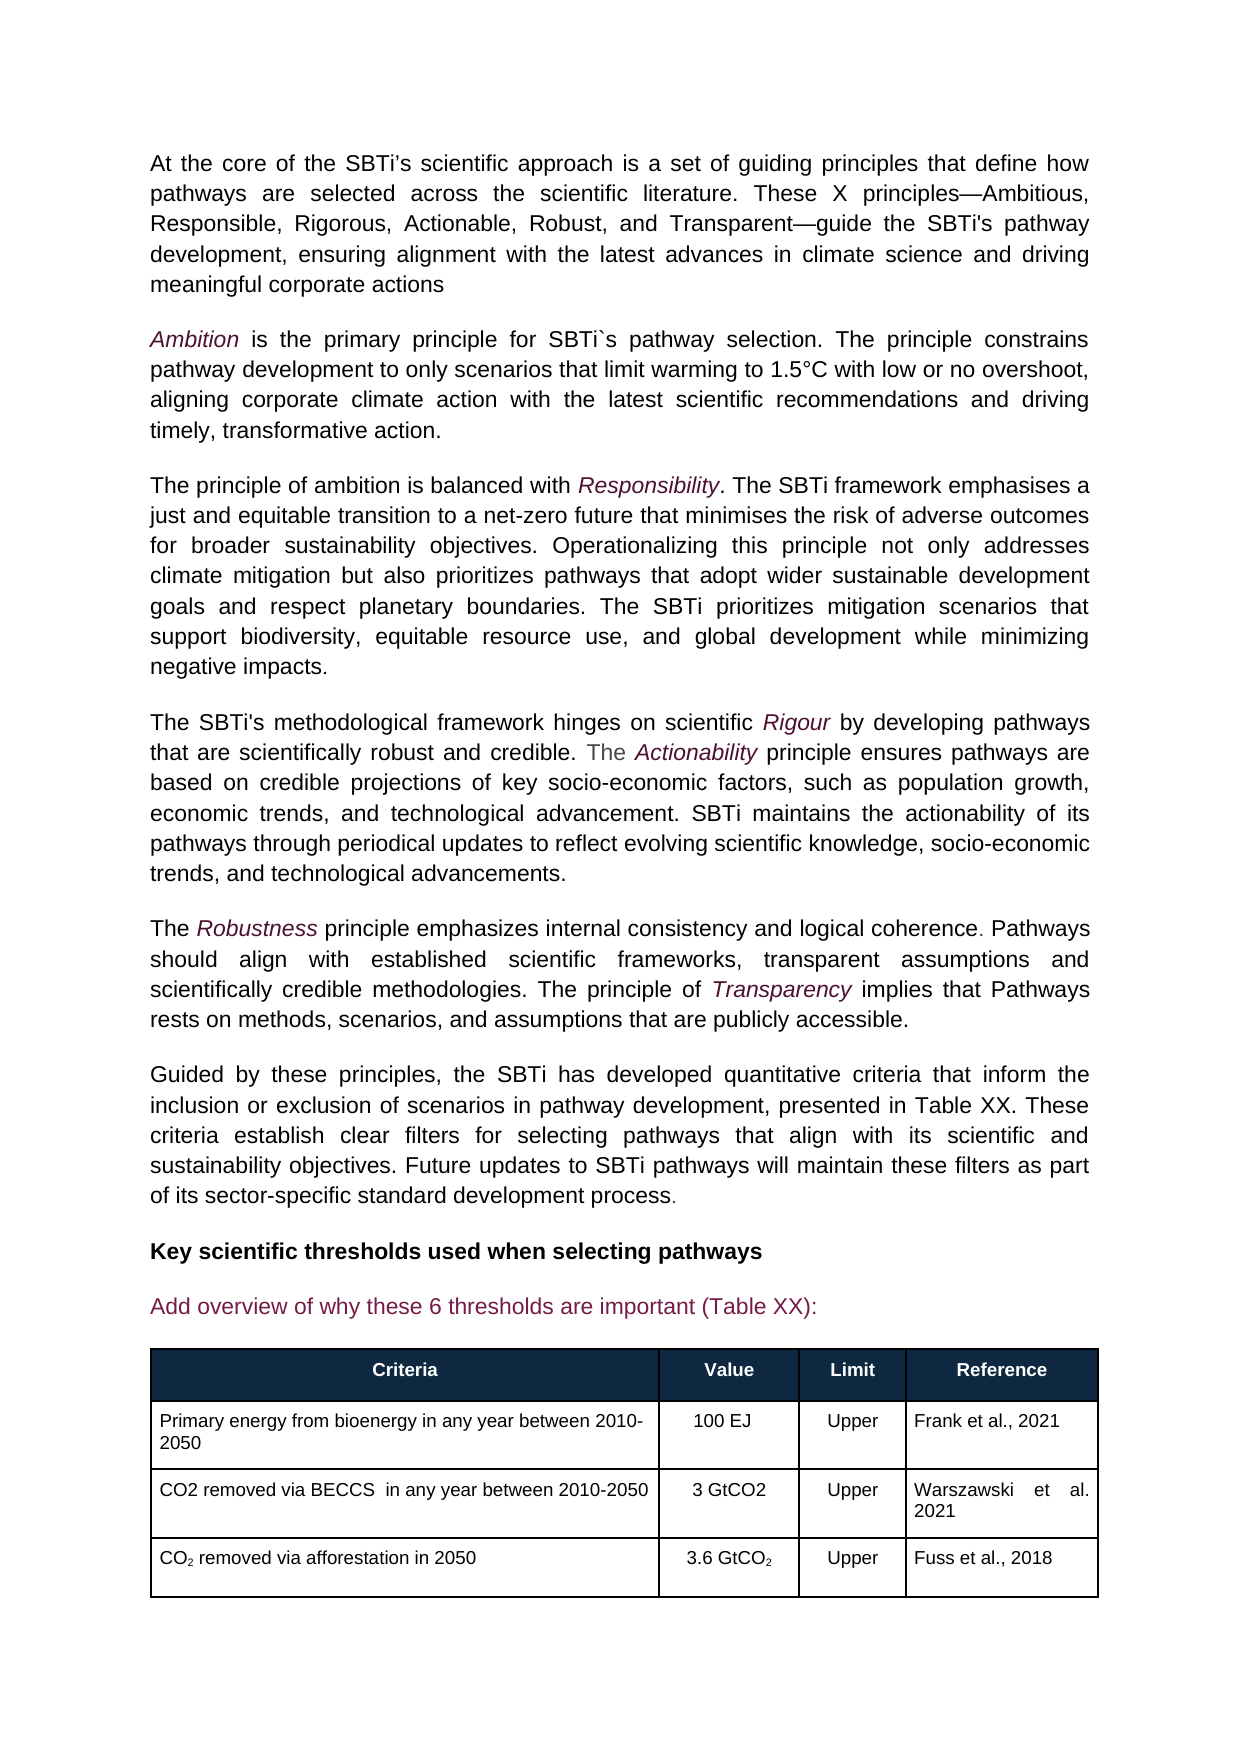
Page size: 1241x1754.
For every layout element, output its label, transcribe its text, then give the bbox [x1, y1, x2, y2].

text Add overview of why these 6 thresholds are important (Table XX): [150, 1293, 1090, 1319]
table_cell Fuss et al., 2018 [907, 1539, 1097, 1596]
table_cell Warszawski et al. 2021 [907, 1470, 1097, 1537]
text At the core of the SBTi’s scientific approach is a set of guiding principles that define how pathways are selected across the scientific literature. These X principles—Ambitious, Responsible, Rigorous, Actionable, Robust, and Transparent—guide the SBTi's pathway development, ensuring alignment with the latest advances in climate science and driving meaningful corporate actions [150, 150, 1090, 297]
table_header Criteria [152, 1350, 658, 1400]
table_cell Upper [800, 1402, 905, 1468]
table_cell 3 GtCO2 [660, 1470, 798, 1537]
table_cell CO2 removed via afforestation in 2050 [152, 1539, 658, 1596]
text The principle of ambition is balanced with Responsibility. The SBTi framework emphasises a just and equitable transition to a net-zero future that minimises the risk of adverse outcomes for broader sustainability objectives. Operationalizing this principle not only addresses climate mitigation but also prioritizes pathways that adopt wider sustainable development goals and respect planetary boundaries. The SBTi prioritizes mitigation scenarios that support biodiversity, equitable resource use, and global development while minimizing negative impacts. [150, 472, 1090, 680]
text Key scientific thresholds used when selecting pathways [150, 1238, 1090, 1264]
text The Robustness principle emphasizes internal consistency and logical coherence. Pathways should align with established scientific frameworks, transparent assumptions and scientifically credible methodologies. The principle of Transparency implies that Pathways rests on methods, scenarios, and assumptions that are publicly accessible. [150, 915, 1090, 1032]
table_cell Primary energy from bioenergy in any year between 2010-2050 [152, 1402, 658, 1468]
table_cell 100 EJ [660, 1402, 798, 1468]
table_cell Frank et al., 2021 [907, 1402, 1097, 1468]
table_cell Upper [800, 1539, 905, 1596]
table_cell Upper [800, 1470, 905, 1537]
text Ambition is the primary principle for SBTi`s pathway selection. The principle constrains pathway development to only scenarios that limit warming to 1.5°C with low or no overshoot, aligning corporate climate action with the latest scientific recommendations and driving timely, transformative action. [150, 326, 1090, 443]
table_cell CO2 removed via BECCS in any year between 2010-2050 [152, 1470, 658, 1537]
table_header Reference [907, 1350, 1097, 1400]
text Guided by these principles, the SBTi has developed quantitative criteria that inform the inclusion or exclusion of scenarios in pathway development, presented in Table XX. These criteria establish clear filters for selecting pathways that align with its scientific and sustainability objectives. Future updates to SBTi pathways will maintain these filters as part of its sector-specific standard development process. [150, 1061, 1090, 1209]
table_cell 3.6 GtCO2 [660, 1539, 798, 1596]
table_header Limit [800, 1350, 905, 1400]
table_header Value [660, 1350, 798, 1400]
text The SBTi's methodological framework hinges on scientific Rigour by developing pathways that are scientifically robust and credible. The Actionability principle ensures pathways are based on credible projections of key socio-economic factors, such as population growth, economic trends, and technological advancement. SBTi maintains the actionability of its pathways through periodical updates to reflect evolving scientific knowledge, socio-economic trends, and technological advancements. [150, 709, 1090, 886]
